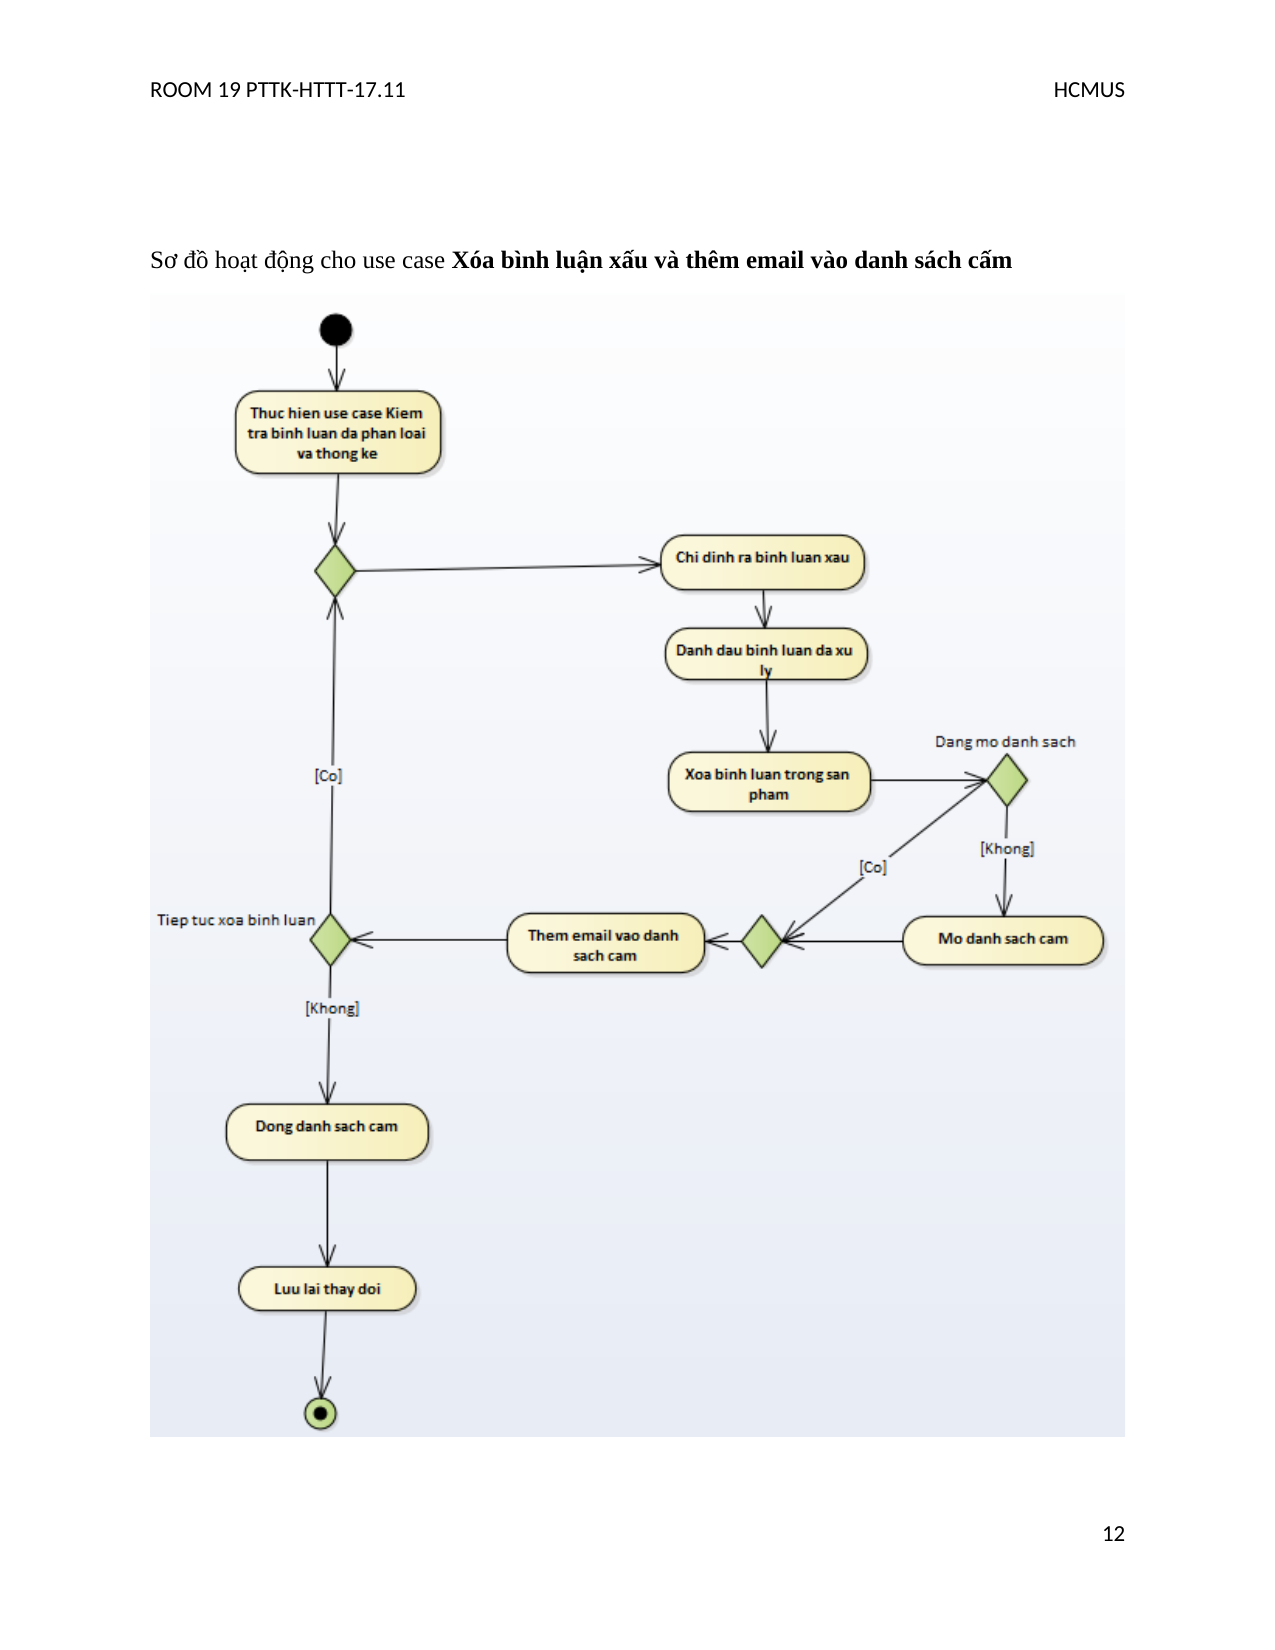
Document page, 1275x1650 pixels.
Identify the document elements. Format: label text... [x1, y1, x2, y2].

picture [150, 293, 1125, 1437]
text Sơ đồ hoạt động cho use case Xóa bình luận xấu và thêm email vào danh sách cấm [150, 245, 1125, 274]
